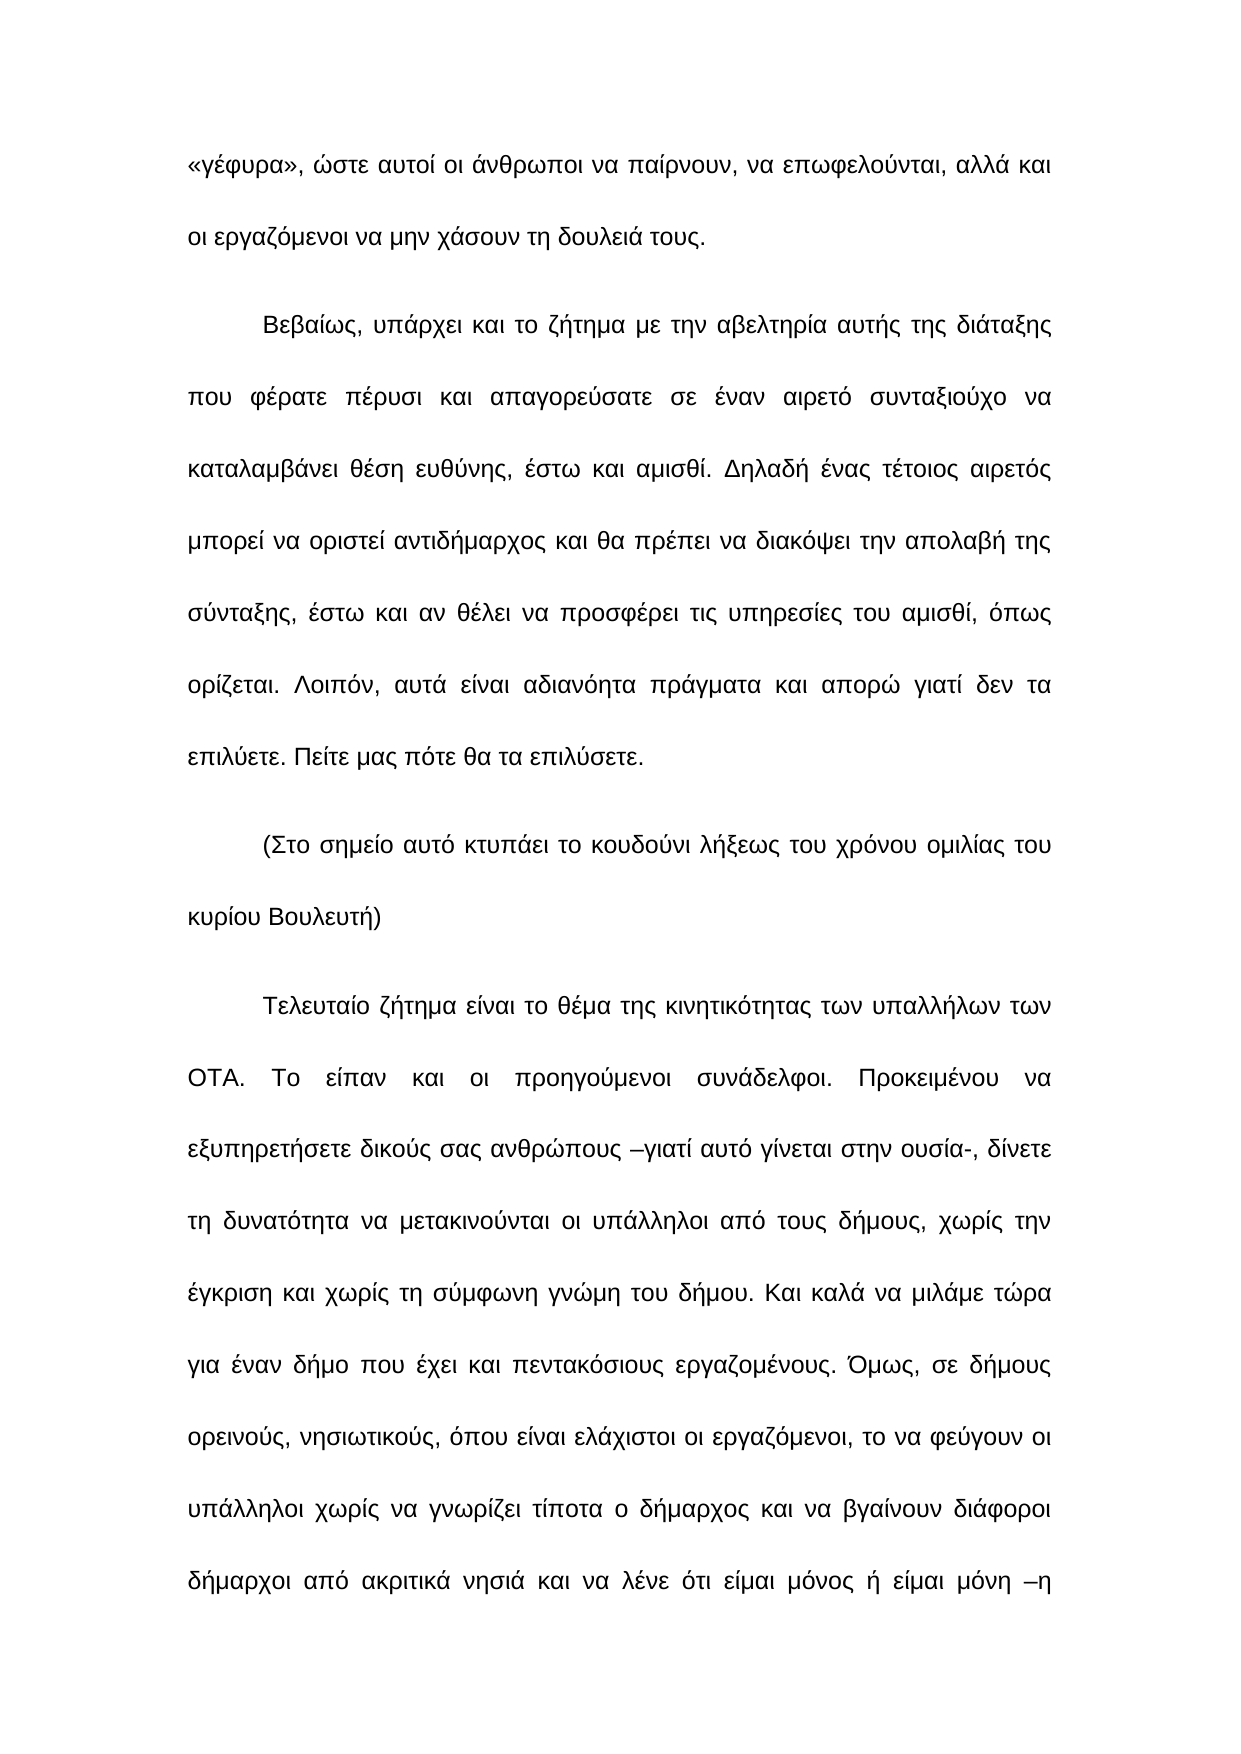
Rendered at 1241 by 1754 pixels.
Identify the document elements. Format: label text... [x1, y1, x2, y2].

text Βεβαίως, υπάρχει και το ζήτημα με την αβελτηρία αυτής της διάταξης που φέρατε πέρυσι και απαγορεύσατε σε έναν αιρετό συνταξιούχο να καταλαμβάνει θέση ευθύνης, έστω και αμισθί. Δηλαδή ένας τέτοιος αιρετός μπορεί να οριστεί αντιδήμαρχος και θα πρέπει να διακόψει την απολαβή της σύνταξης, έστω και αν θέλει να προσφέρει τις υπηρεσίες του αμισθί, όπως ορίζεται. Λοιπόν, αυτά είναι αδιανόητα πράγματα και απορώ γιατί δεν τα επιλύετε. Πείτε μας πότε θα τα επιλύσετε. [187, 310, 1053, 770]
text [187, 991, 1053, 1594]
text (Στο σημείο αυτό κτυπάει το κουδούνι λήξεως του χρόνου ομιλίας του κυρίου Βουλευτή) [187, 830, 1053, 931]
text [187, 150, 1053, 251]
